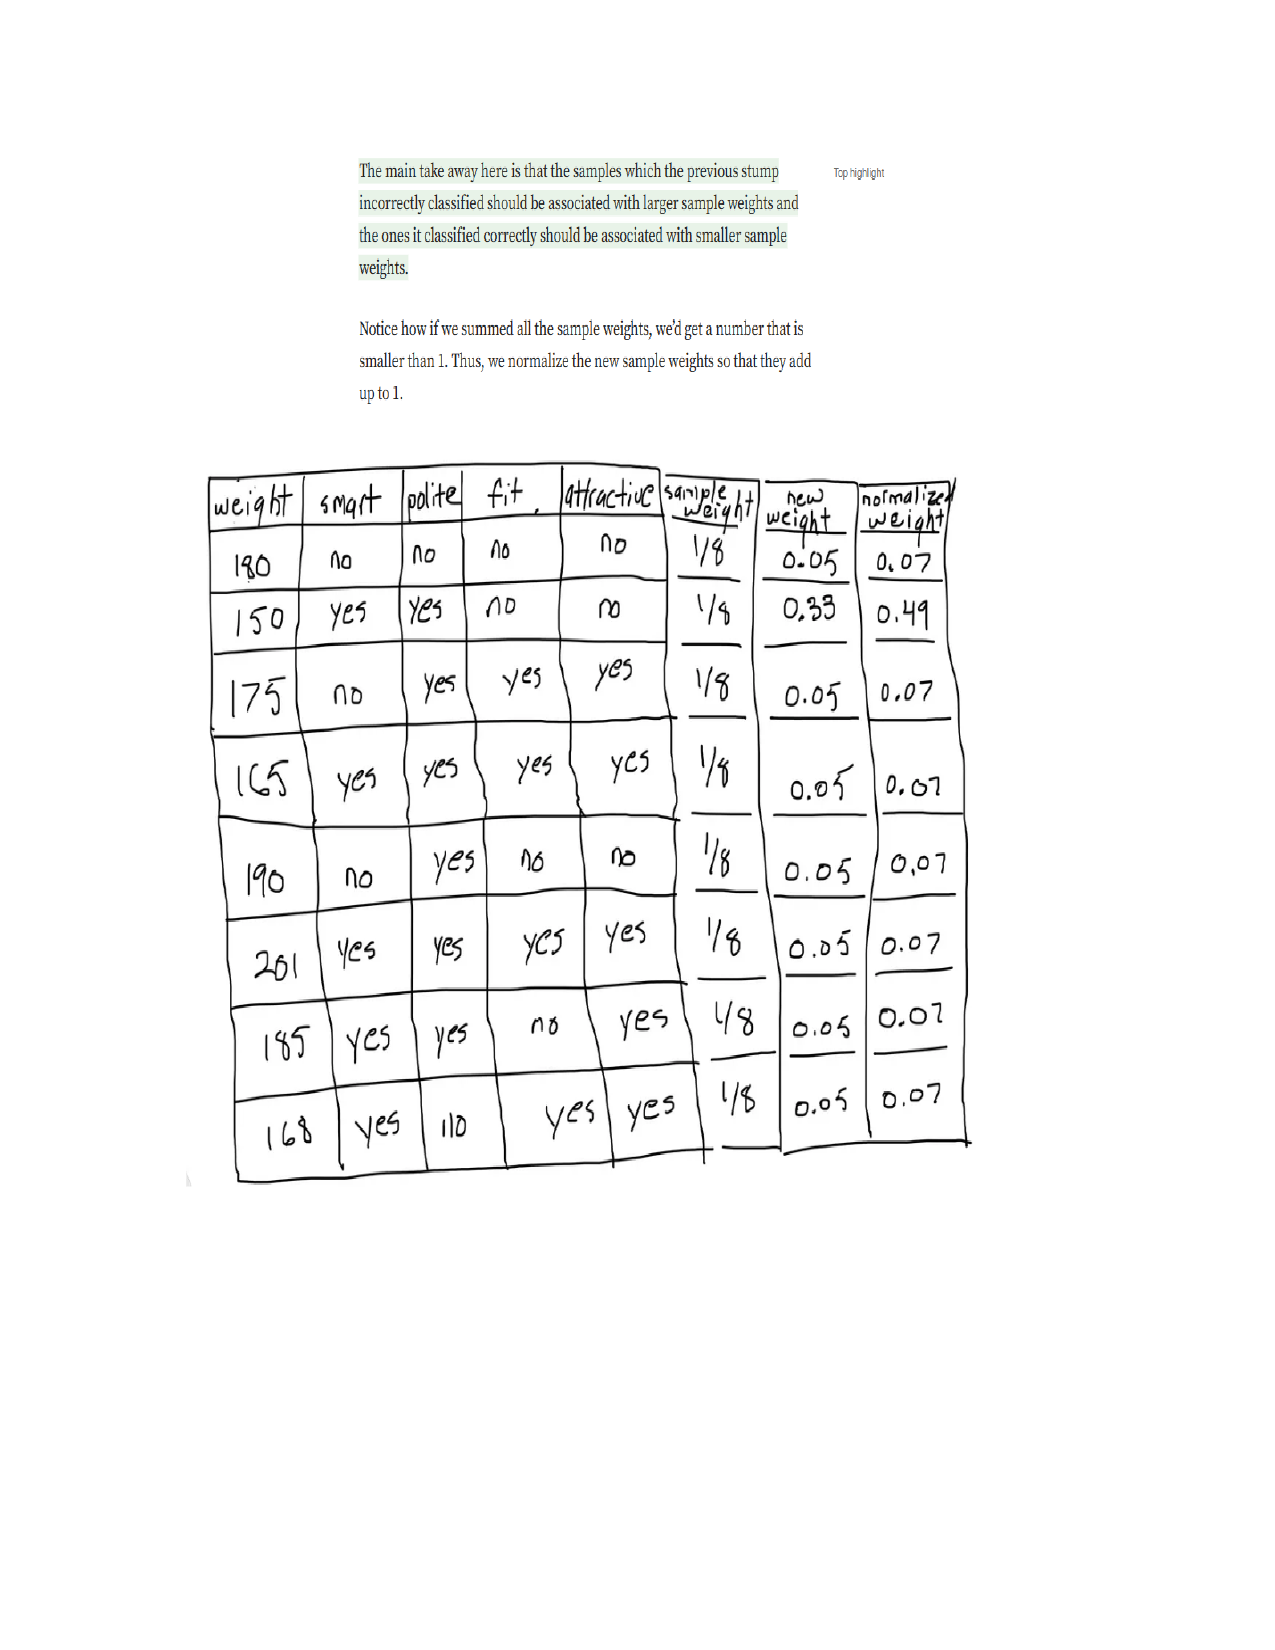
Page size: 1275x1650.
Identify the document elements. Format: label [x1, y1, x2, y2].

picture [150, 150, 1125, 1197]
